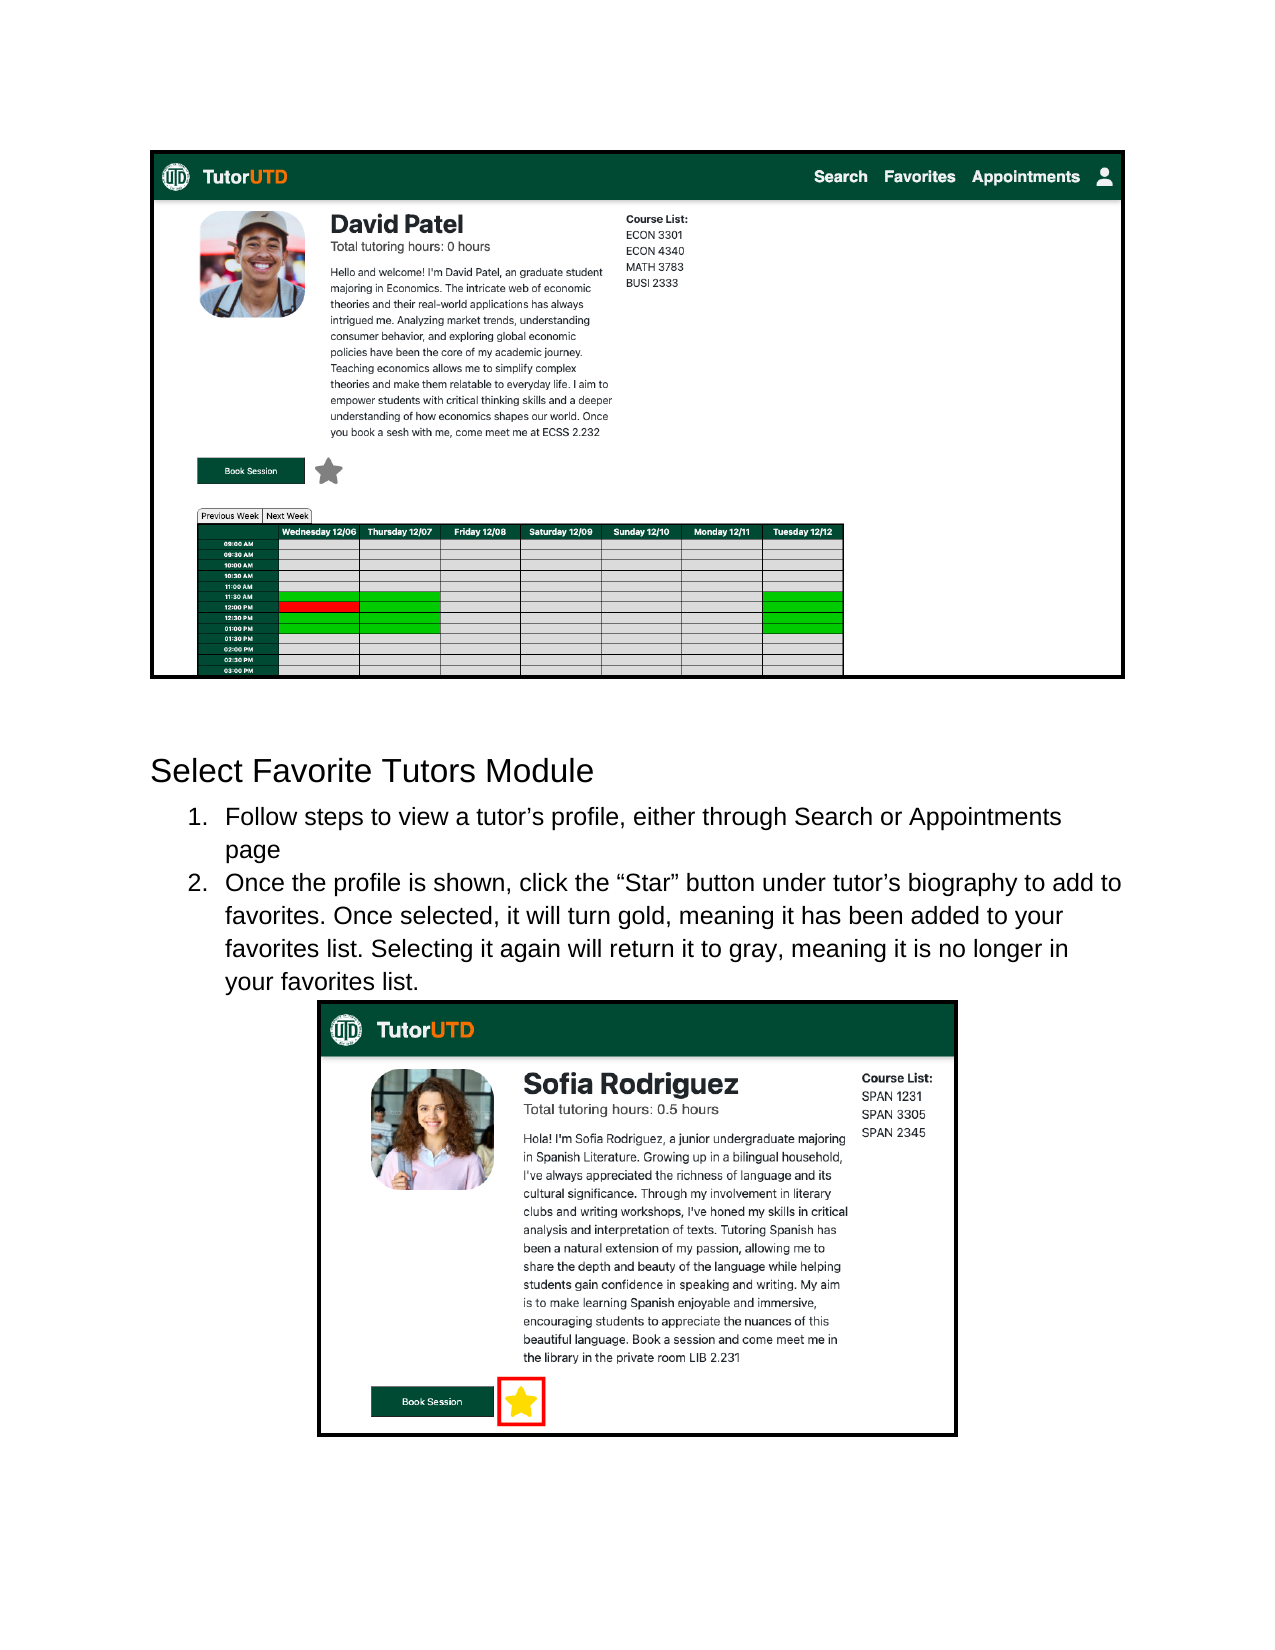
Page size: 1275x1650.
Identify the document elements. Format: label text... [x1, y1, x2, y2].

subtitle Select Favorite Tutors Module [150, 751, 1125, 789]
list Once the profile is shown, click the “Star” button under tutor’s biography to add to favorites. Once selected, it will turn gold, meaning it has been added to your favorites list. Selecting it again will return it to gray, meaning it is no longer in your favorites list. [187, 868, 1125, 996]
picture [321, 1004, 954, 1433]
picture [154, 154, 1121, 675]
list Follow steps to view a tutor’s profile, either through Search or Appointments page [187, 802, 1125, 863]
